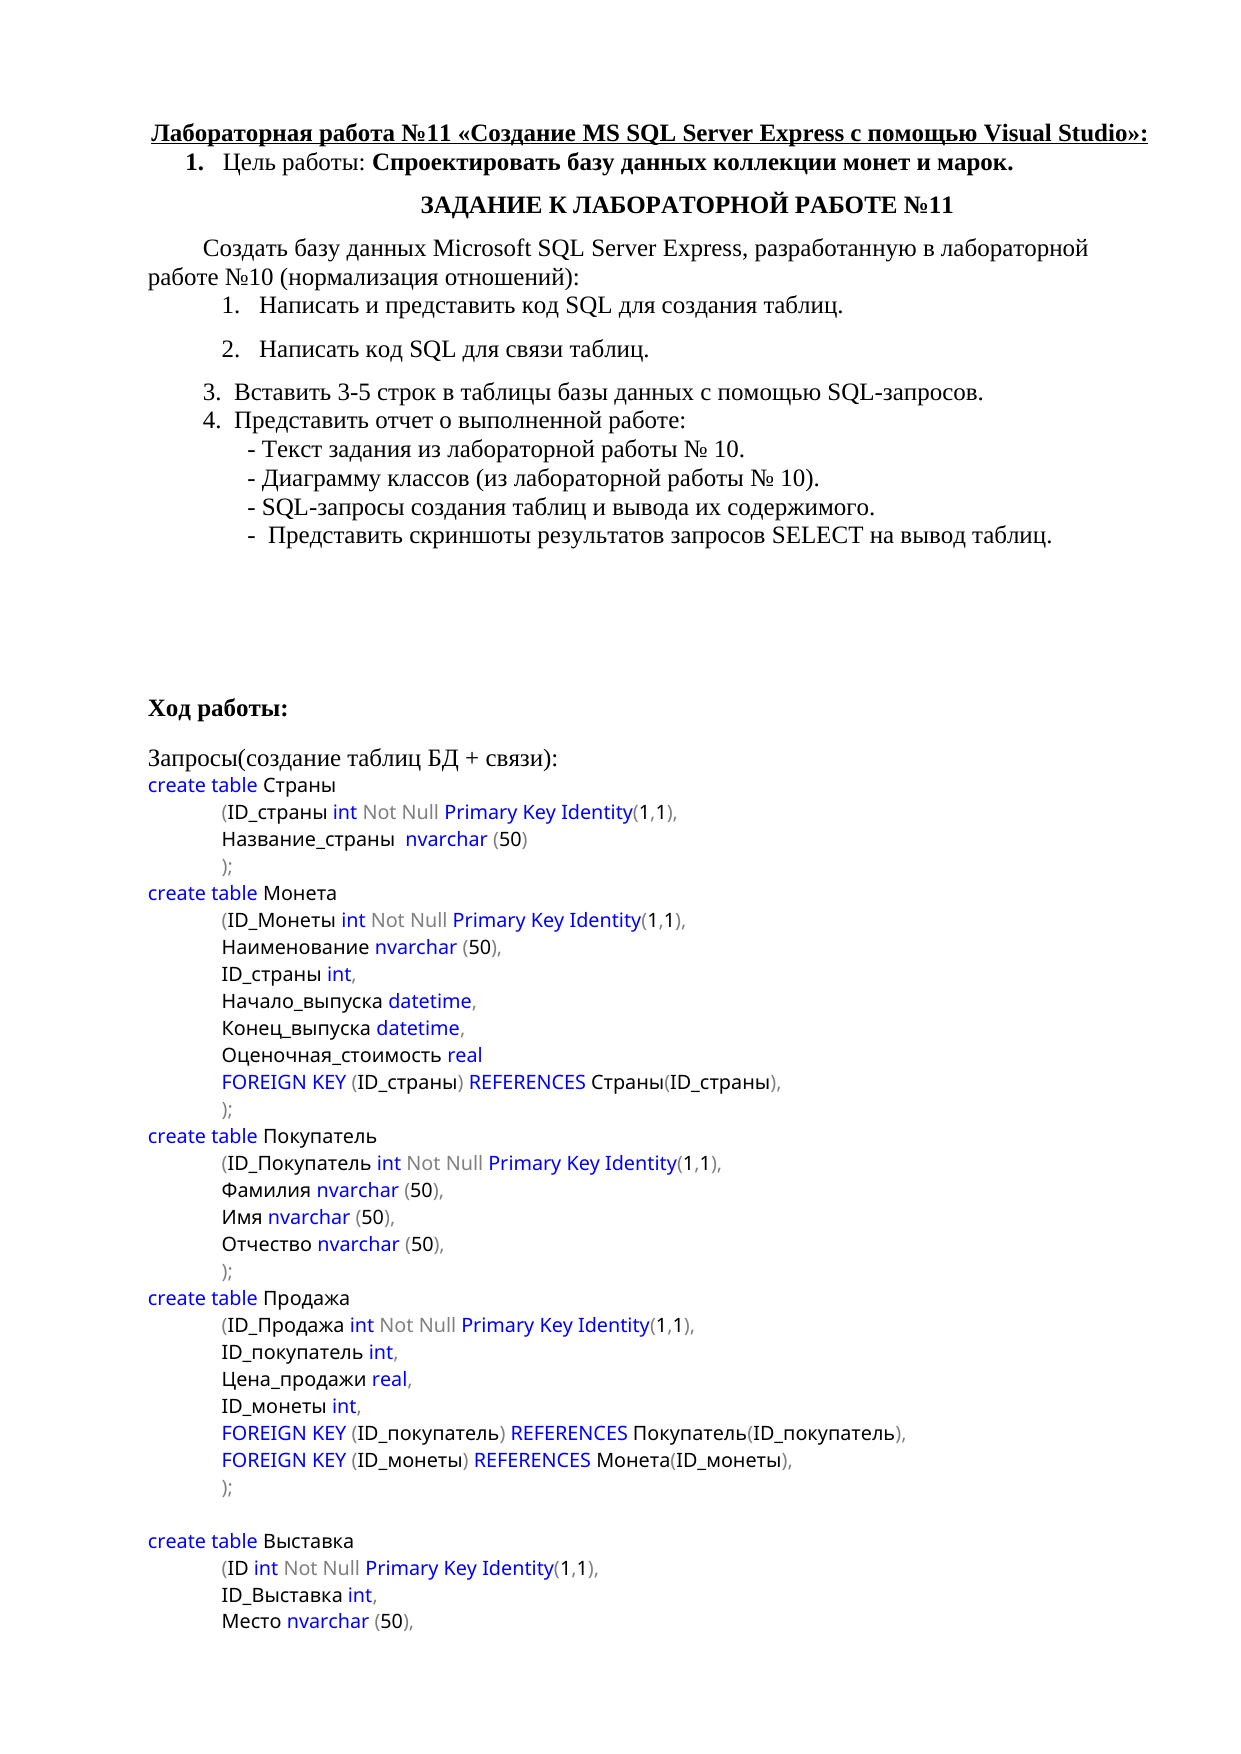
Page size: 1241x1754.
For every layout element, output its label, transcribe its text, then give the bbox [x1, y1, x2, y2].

text ID_Выставка int, [148, 1581, 1152, 1608]
text (ID_Покупатель int Not Null Primary Key Identity(1,1), [148, 1149, 1152, 1176]
text - Представить скриншоты результатов запросов SELECT на вывод таблиц. [148, 521, 1152, 549]
text (ID_страны int Not Null Primary Key Identity(1,1), [148, 798, 1152, 825]
list Написать и представить код SQL для создания таблиц. [221, 291, 1152, 319]
text ID_покупатель int, [148, 1338, 1152, 1365]
text Место nvarchar (50), [148, 1608, 1152, 1635]
text create table Монета [148, 879, 1152, 906]
text Лабораторная работа №11 «Создание MS SQL Server Express с помощью Visual Studio»: [148, 118, 1152, 147]
text - SQL-запросы создания таблиц и вывода их содержимого. [148, 492, 1152, 521]
text Создать базу данных Microsoft SQL Server Express, разработанную в лабораторной работе №10 (нормализация отношений): [148, 233, 1152, 291]
text Ход работы: [148, 693, 1152, 722]
text - Диаграмму классов (из лабораторной работы № 10). [148, 463, 1152, 492]
text create table Выставка [148, 1527, 1152, 1554]
text (ID_Монеты int Not Null Primary Key Identity(1,1), [148, 906, 1152, 933]
text ID_монеты int, [148, 1392, 1152, 1419]
text ); [148, 1095, 1152, 1122]
text Отчество nvarchar (50), [148, 1230, 1152, 1257]
text Начало_выпуска datetime, [148, 987, 1152, 1014]
text create table Продажа [148, 1284, 1152, 1311]
text ); [148, 852, 1152, 879]
text FOREIGN KEY (ID_покупатель) REFERENCES Покупатель(ID_покупатель), [148, 1419, 1152, 1446]
text Наименование nvarchar (50), [148, 933, 1152, 960]
text Имя nvarchar (50), [148, 1203, 1152, 1230]
text 3. Вставить 3-5 строк в таблицы базы данных с помощью SQL-запросов. [148, 377, 1152, 406]
text - Текст задания из лабораторной работы № 10. [148, 434, 1152, 463]
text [148, 1446, 1152, 1473]
text Цена_продажи real, [148, 1365, 1152, 1392]
text Запросы(создание таблиц БД + связи): [148, 743, 1152, 771]
text 4. Представить отчет о выполненной работе: [148, 406, 1152, 434]
text create table Покупатель [148, 1122, 1152, 1149]
text Конец_выпуска datetime, [148, 1014, 1152, 1041]
text ); [148, 1473, 1152, 1500]
list Цель работы: Спроектировать базу данных коллекции монет и марок. [185, 147, 1152, 176]
text Фамилия nvarchar (50), [148, 1176, 1152, 1203]
text (ID int Not Null Primary Key Identity(1,1), [148, 1554, 1152, 1581]
text Оценочная_стоимость real [148, 1041, 1152, 1068]
text ID_страны int, [148, 960, 1152, 987]
text (ID_Продажа int Not Null Primary Key Identity(1,1), [148, 1311, 1152, 1338]
text ЗАДАНИЕ К ЛАБОРАТОРНОЙ РАБОТЕ №11 [223, 190, 1152, 219]
text Название_страны nvarchar (50) [148, 825, 1152, 852]
text FOREIGN KEY (ID_страны) REFERENCES Страны(ID_страны), [148, 1068, 1152, 1095]
list Написать код SQL для связи таблиц. [221, 334, 1152, 362]
text ); [148, 1257, 1152, 1284]
text create table Страны [148, 771, 1152, 798]
